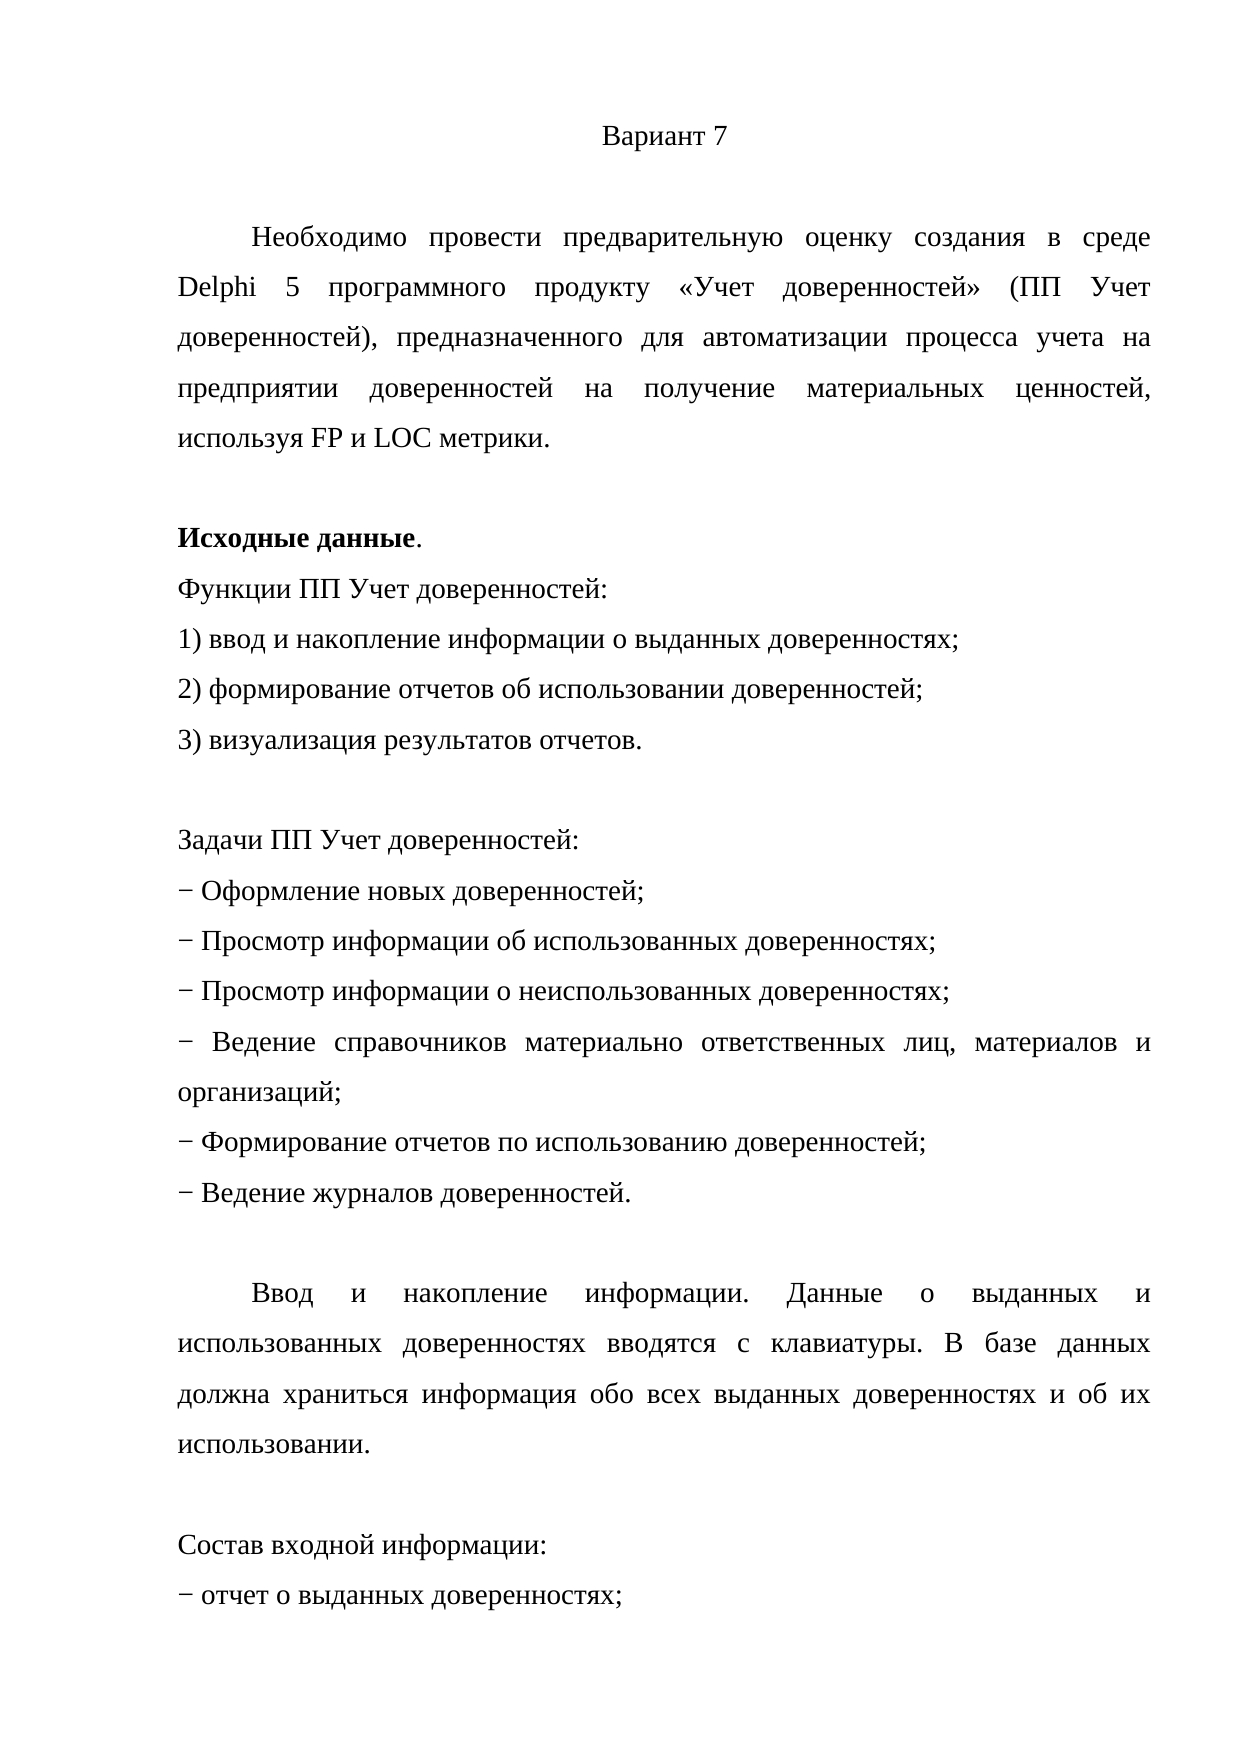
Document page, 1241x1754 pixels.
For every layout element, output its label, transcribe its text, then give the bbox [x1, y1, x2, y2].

text 3) визуализация результатов отчетов. [177, 722, 1152, 755]
text − Просмотр информации о неиспользованных доверенностях; [177, 973, 1152, 1007]
text Вариант 7 [177, 118, 1152, 152]
text 2) формирование отчетов об использовании доверенностей; [177, 672, 1152, 705]
text Состав входной информации: [177, 1527, 1152, 1560]
text Исходные данные. [177, 521, 1152, 554]
text Необходимо провести предварительную оценку создания в среде Delphi 5 программного продукту «Учет доверенностей» (ПП Учет доверенностей), предназначенного для автоматизации процесса учета на предприятии доверенностей на получение материальных ценностей, используя FP и LOC метрики. [177, 219, 1152, 453]
text Функции ПП Учет доверенностей: [177, 571, 1152, 604]
text 1) ввод и накопление информации о выданных доверенностях; [177, 621, 1152, 655]
text Задачи ПП Учет доверенностей: [177, 822, 1152, 856]
text − Оформление новых доверенностей; [177, 873, 1152, 906]
text − Ведение журналов доверенностей. [177, 1175, 1152, 1208]
text Ввод и накопление информации. Данные о выданных и использованных доверенностях вводятся с клавиатуры. В базе данных должна храниться информация обо всех выданных доверенностях и об их использовании. [177, 1275, 1152, 1460]
text − Ведение справочников материально ответственных лиц, материалов и организаций; [177, 1024, 1152, 1108]
text − отчет о выданных доверенностях; [177, 1577, 1152, 1611]
text − Формирование отчетов по использованию доверенностей; [177, 1124, 1152, 1158]
text − Просмотр информации об использованных доверенностях; [177, 923, 1152, 957]
